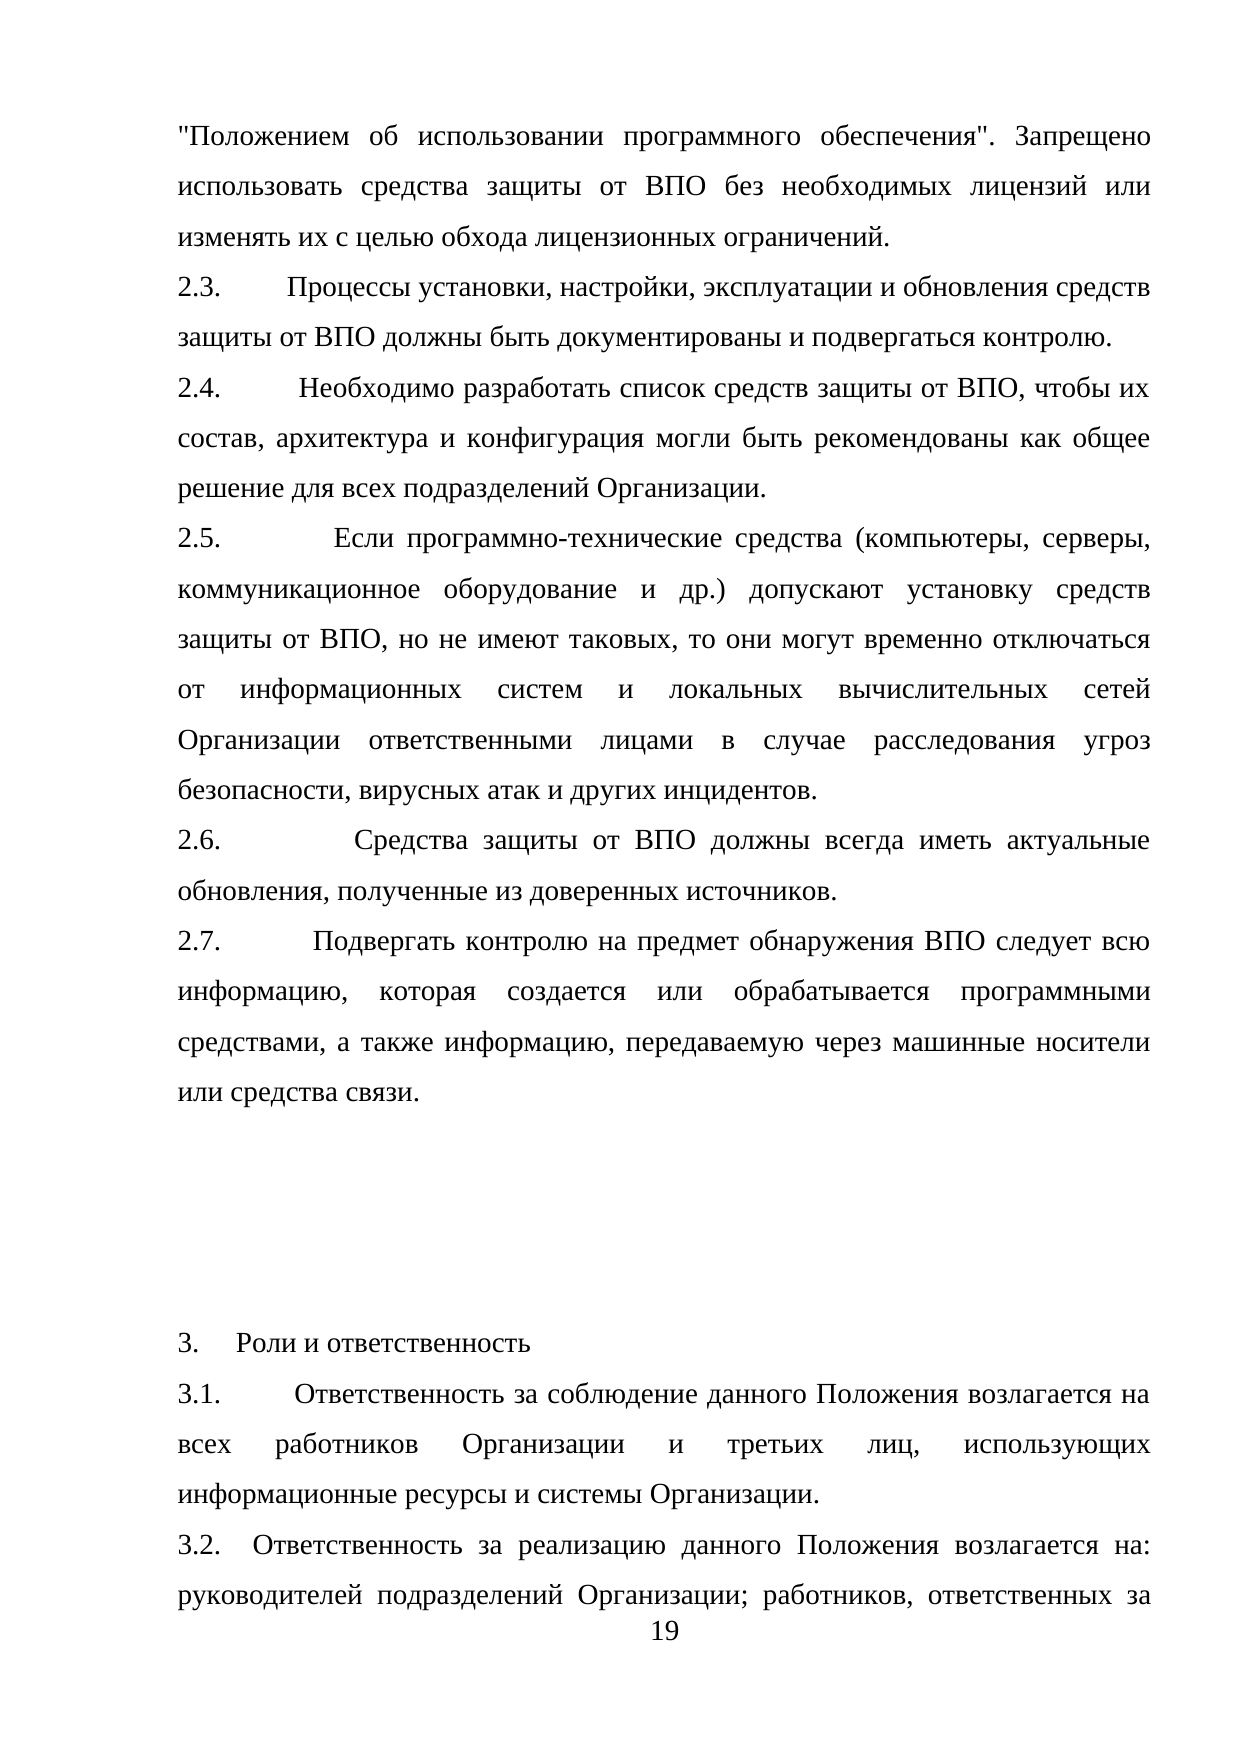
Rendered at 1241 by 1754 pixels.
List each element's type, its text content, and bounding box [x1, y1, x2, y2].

text 2.4. Необходимо разработать список средств защиты от ВПО, чтобы их состав, архитектура и конфигурация могли быть рекомендованы как общее решение для всех подразделений Организации. [177, 370, 1152, 504]
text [177, 1527, 1152, 1611]
text 2.3. Процессы установки, настройки, эксплуатации и обновления средств защиты от ВПО должны быть документированы и подвергаться контролю. [177, 269, 1152, 353]
text 3.1. Ответственность за соблюдение данного Положения возлагается на всех работников Организации и третьих лиц, использующих информационные ресурсы и системы Организации. [177, 1376, 1152, 1510]
text 2.6. Средства защиты от ВПО должны всегда иметь актуальные обновления, полученные из доверенных источников. [177, 822, 1152, 906]
text 2.7. Подвергать контролю на предмет обнаружения ВПО следует всю информацию, которая создается или обрабатывается программными средствами, а также информацию, передаваемую через машинные носители или средства связи. [177, 923, 1152, 1108]
text 3. Роли и ответственность [177, 1326, 1152, 1359]
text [177, 118, 1152, 252]
text 2.5. Если программно-технические средства (компьютеры, серверы, коммуникационное оборудование и др.) допускают установку средств защиты от ВПО, но не имеют таковых, то они могут временно отключаться от информационных систем и локальных вычислительных сетей Организации ответственными лицами в случае расследования угроз безопасности, вирусных атак и других инцидентов. [177, 521, 1152, 806]
